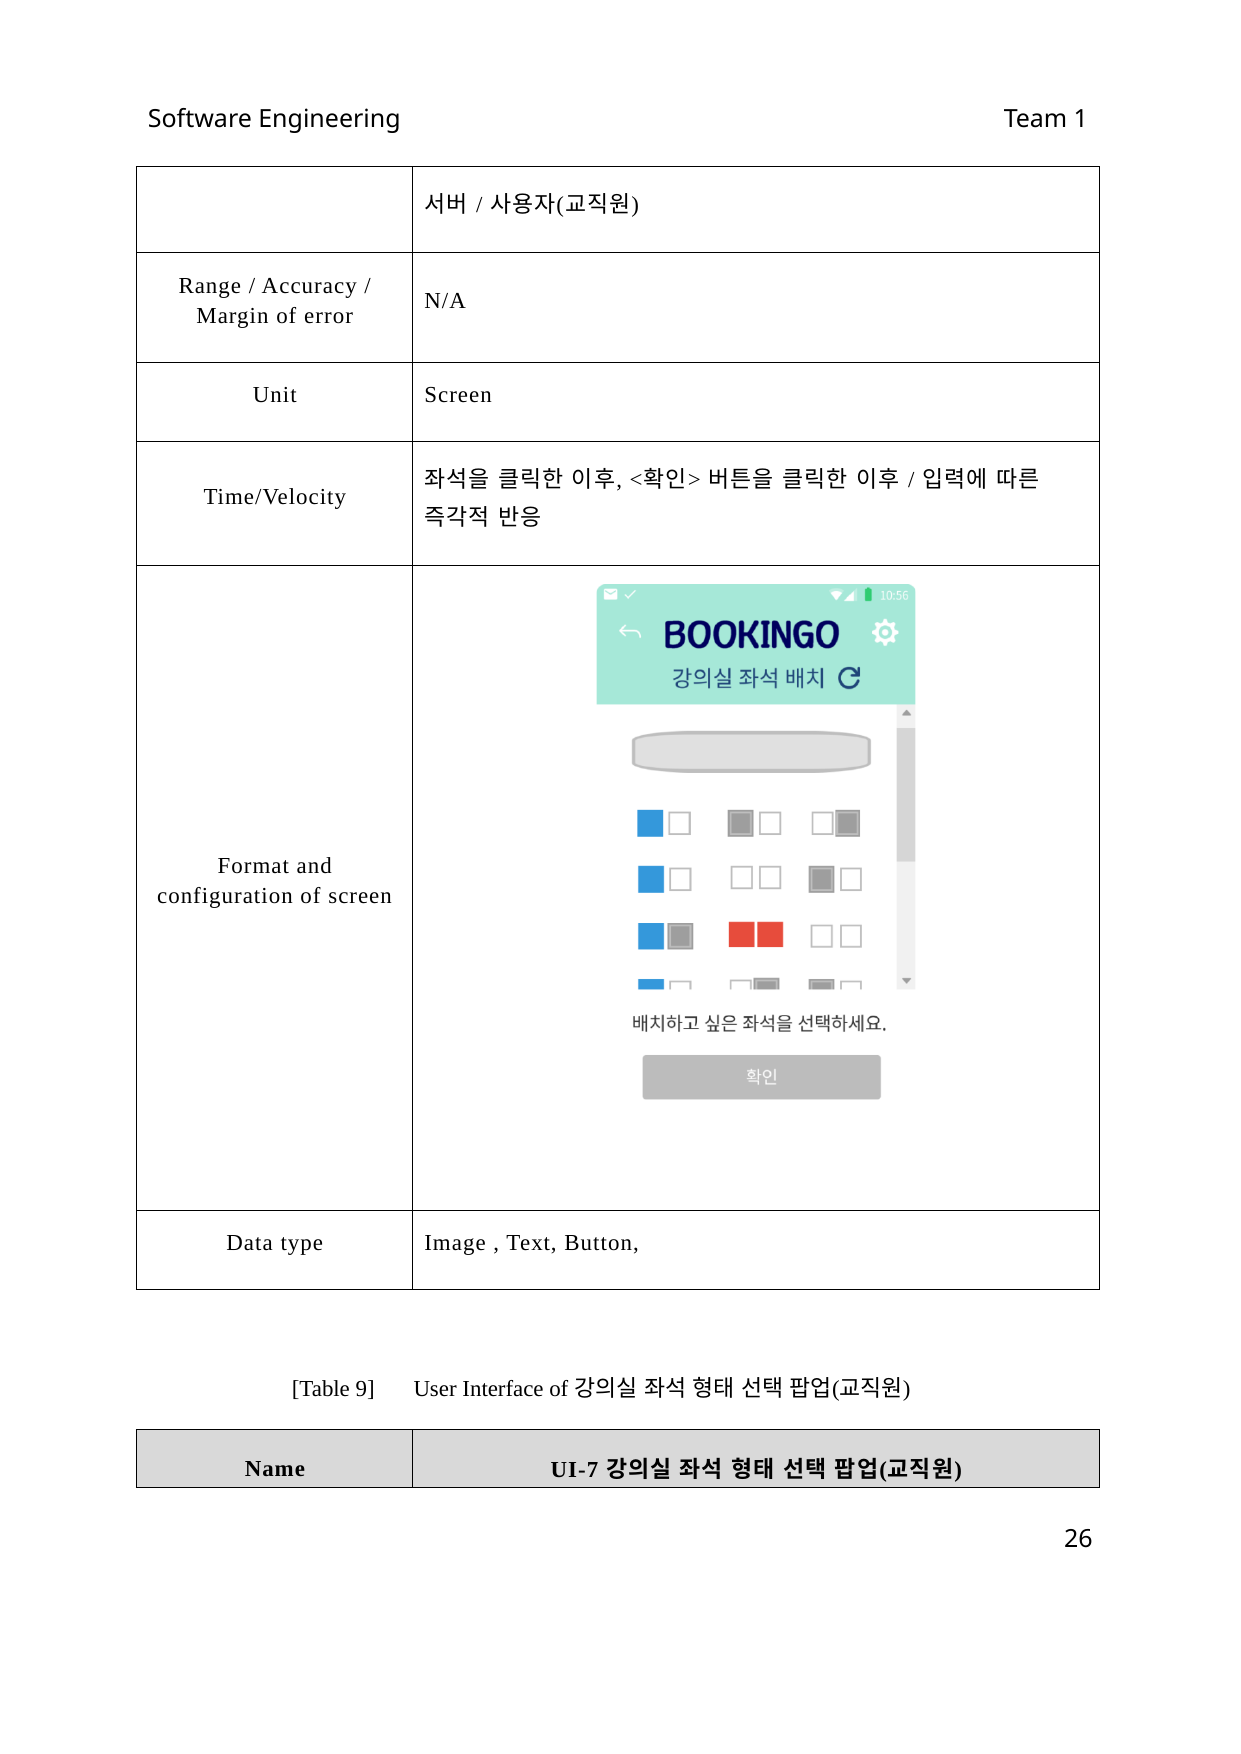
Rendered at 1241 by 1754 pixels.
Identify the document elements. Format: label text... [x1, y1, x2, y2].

text User Interface of 강의실 좌석 형태 선택 팝업(교직원) [154, 1370, 1092, 1403]
table_header Name [137, 1430, 412, 1487]
table_cell N/A [413, 253, 1099, 362]
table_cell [137, 167, 412, 252]
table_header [413, 1430, 1099, 1487]
table_cell 좌석을 클릭한 이후, <확인> 버튼을 클릭한 이후 / 입력에 따른 즉각적 반응 [413, 442, 1099, 565]
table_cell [413, 167, 1099, 252]
table_cell Image , Text, Button, [413, 1211, 1099, 1289]
table_cell Range / Accuracy / Margin of error [137, 253, 412, 362]
table_cell [413, 566, 1099, 1210]
table_cell Format and configuration of screen [137, 566, 412, 1210]
picture [596, 584, 916, 1117]
table_cell Time/Velocity [137, 442, 412, 565]
table_cell Unit [137, 363, 412, 441]
table_cell Data type [137, 1211, 412, 1289]
table_cell Screen [413, 363, 1099, 441]
